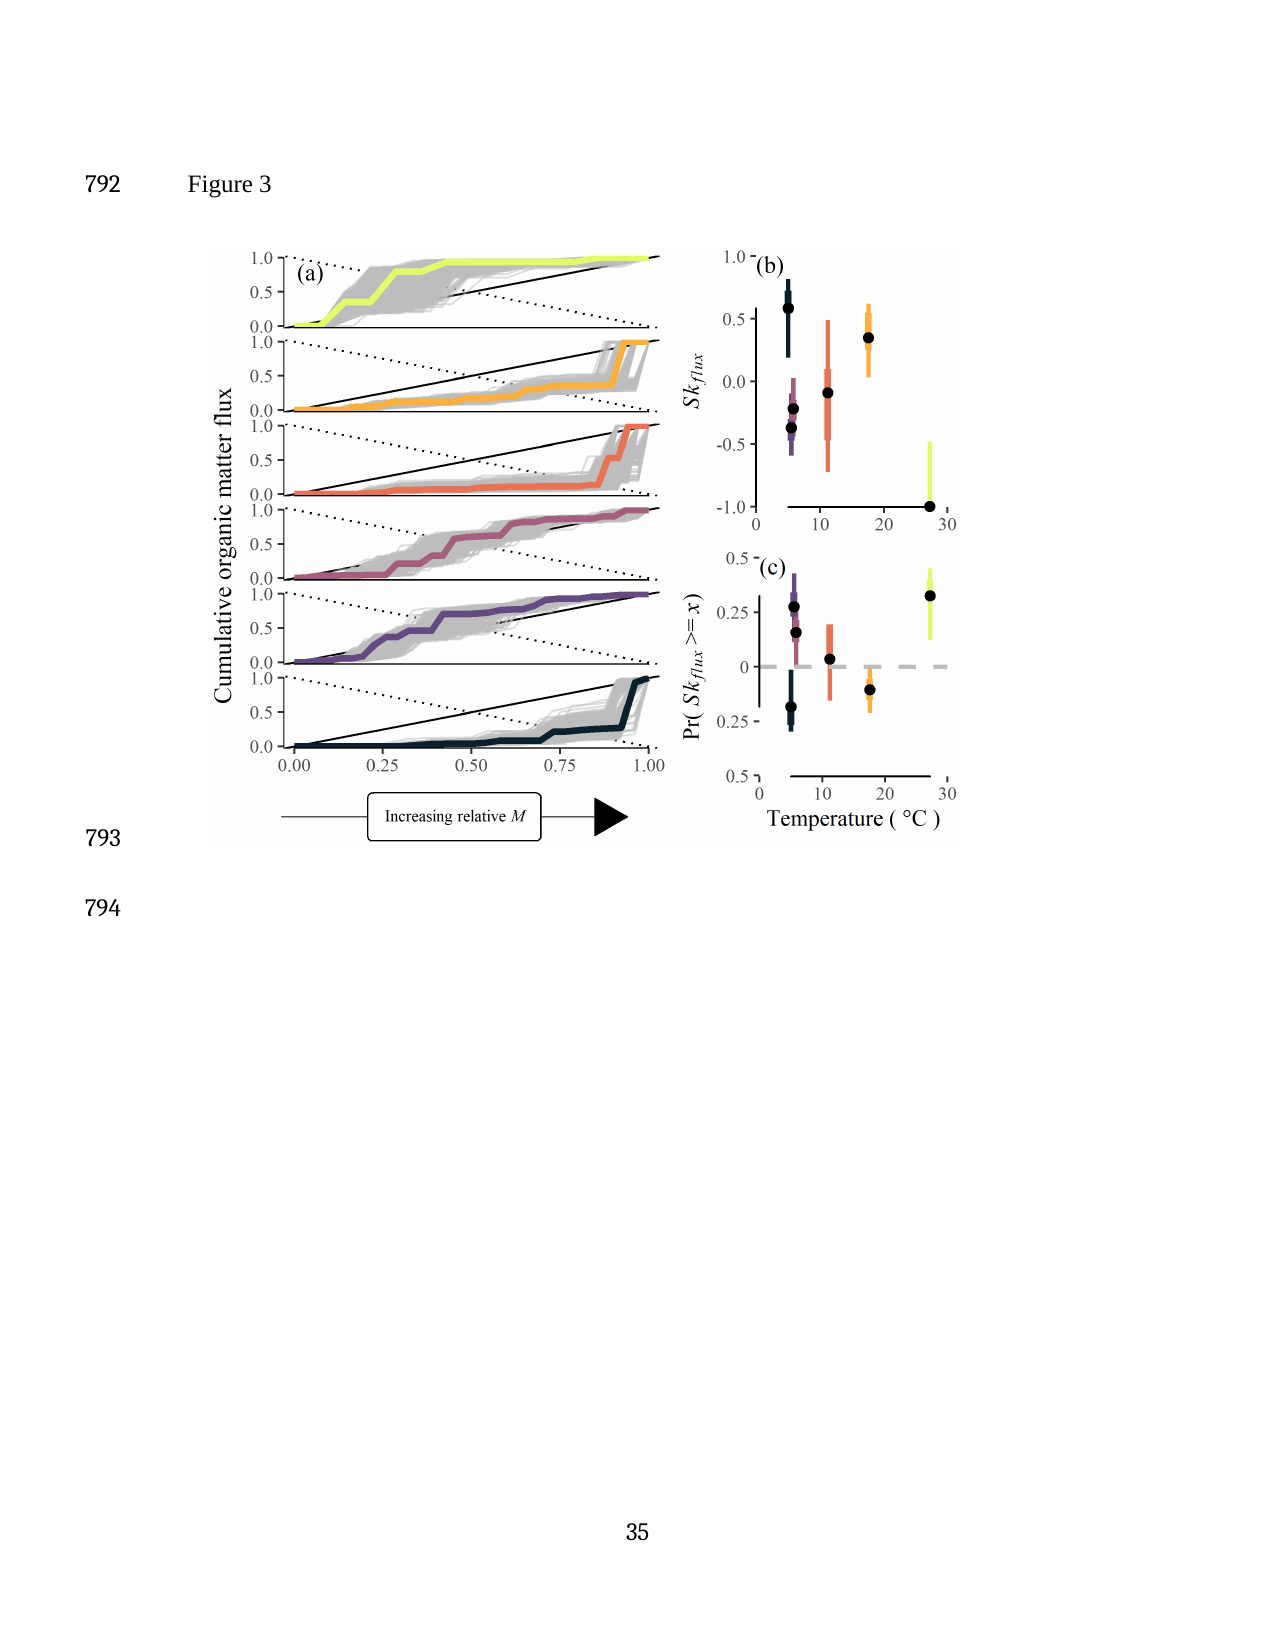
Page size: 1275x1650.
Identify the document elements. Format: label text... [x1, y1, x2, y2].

text Figure 3 [150, 169, 1125, 197]
picture [206, 245, 958, 847]
